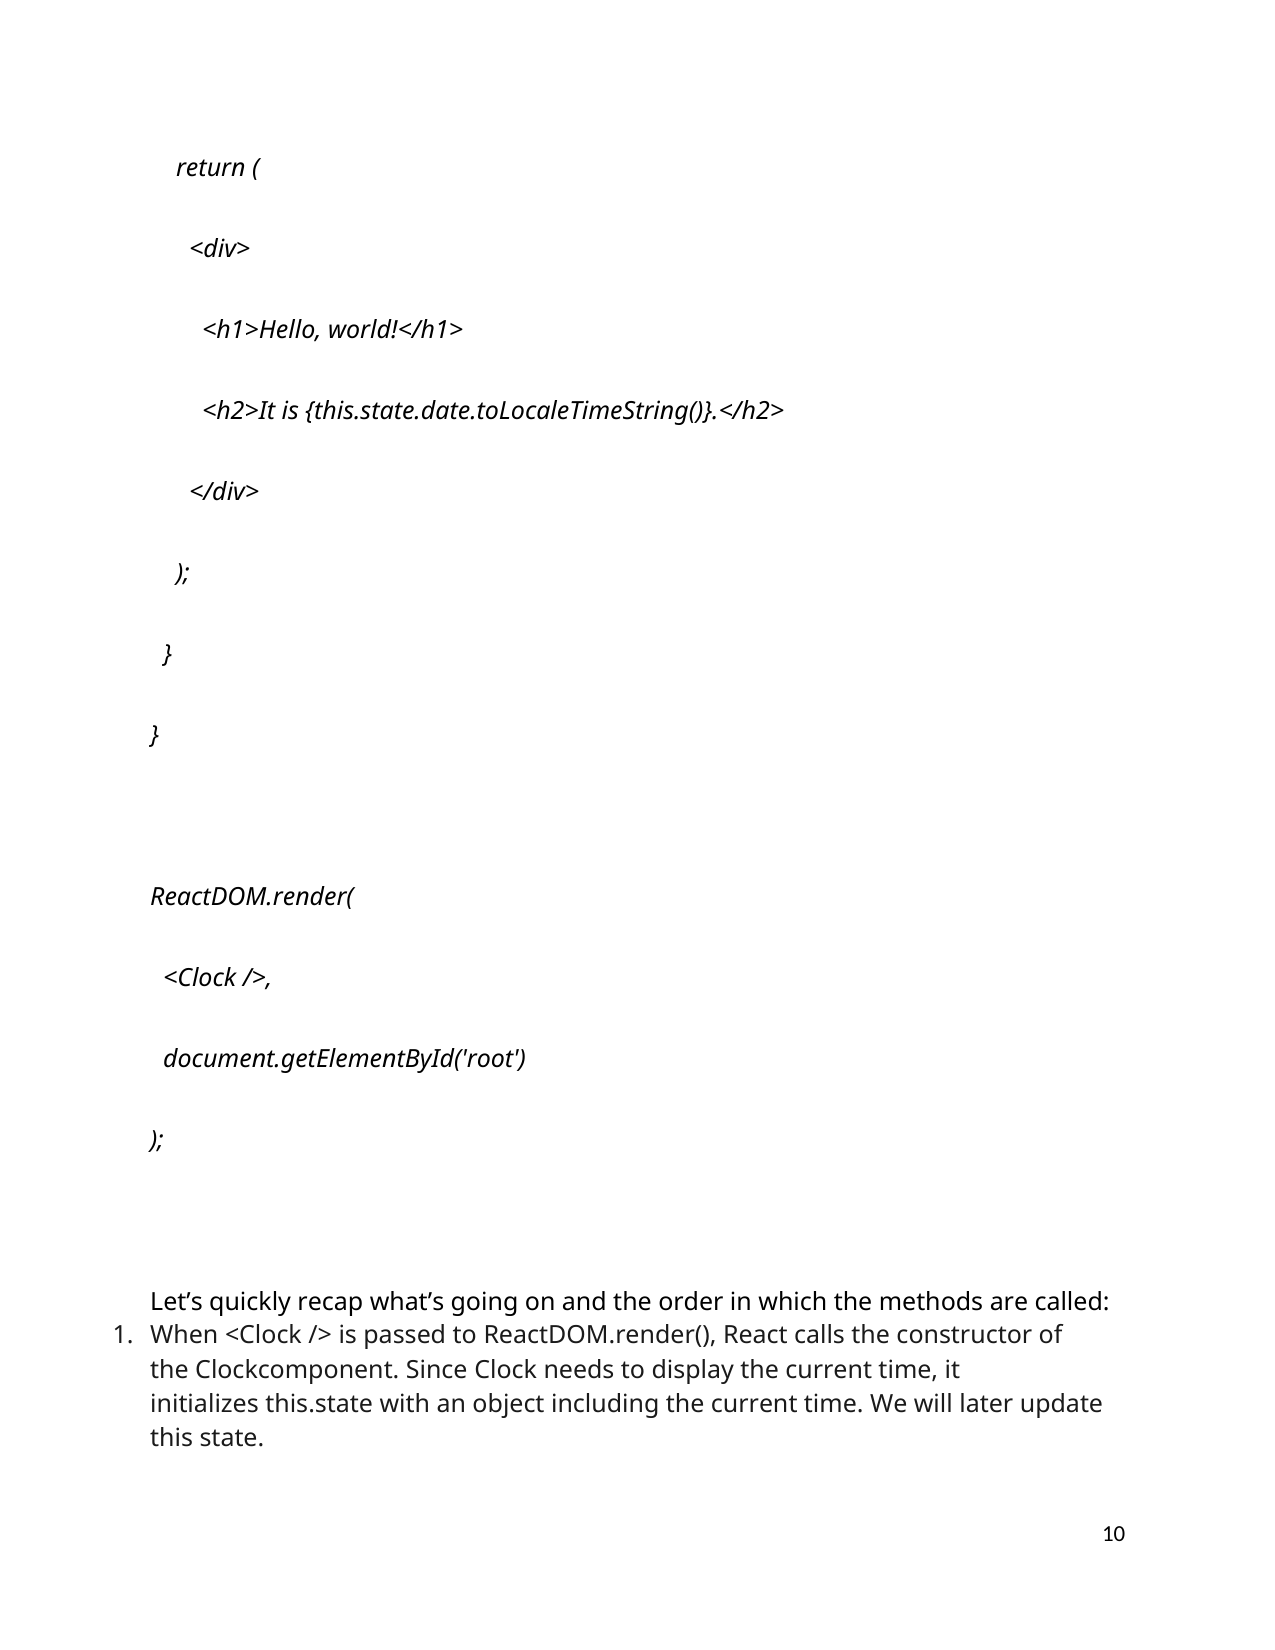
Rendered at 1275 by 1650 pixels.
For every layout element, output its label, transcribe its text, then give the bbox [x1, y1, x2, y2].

text <h1>Hello, world!</h1> [150, 312, 1125, 346]
text <h2>It is {this.state.date.toLocaleTimeString()}.</h2> [150, 393, 1125, 427]
text } [150, 636, 1125, 670]
list When <Clock /> is passed to ReactDOM.render(), React calls the constructor of the Clockcomponent. Since Clock needs to display the current time, it initializes this.state with an object including the current time. We will later update this state. [112, 1317, 1125, 1453]
text } [150, 717, 1125, 751]
text <Clock />, [150, 959, 1125, 993]
text Let’s quickly recap what’s going on and the order in which the methods are called: [150, 1283, 1125, 1317]
text return ( [150, 150, 1125, 184]
text ); [150, 555, 1125, 589]
text </div> [150, 474, 1125, 508]
text ); [150, 1121, 1125, 1155]
text <div> [150, 231, 1125, 265]
text ReactDOM.render( [150, 878, 1125, 912]
text document.getElementById('root') [150, 1040, 1125, 1074]
